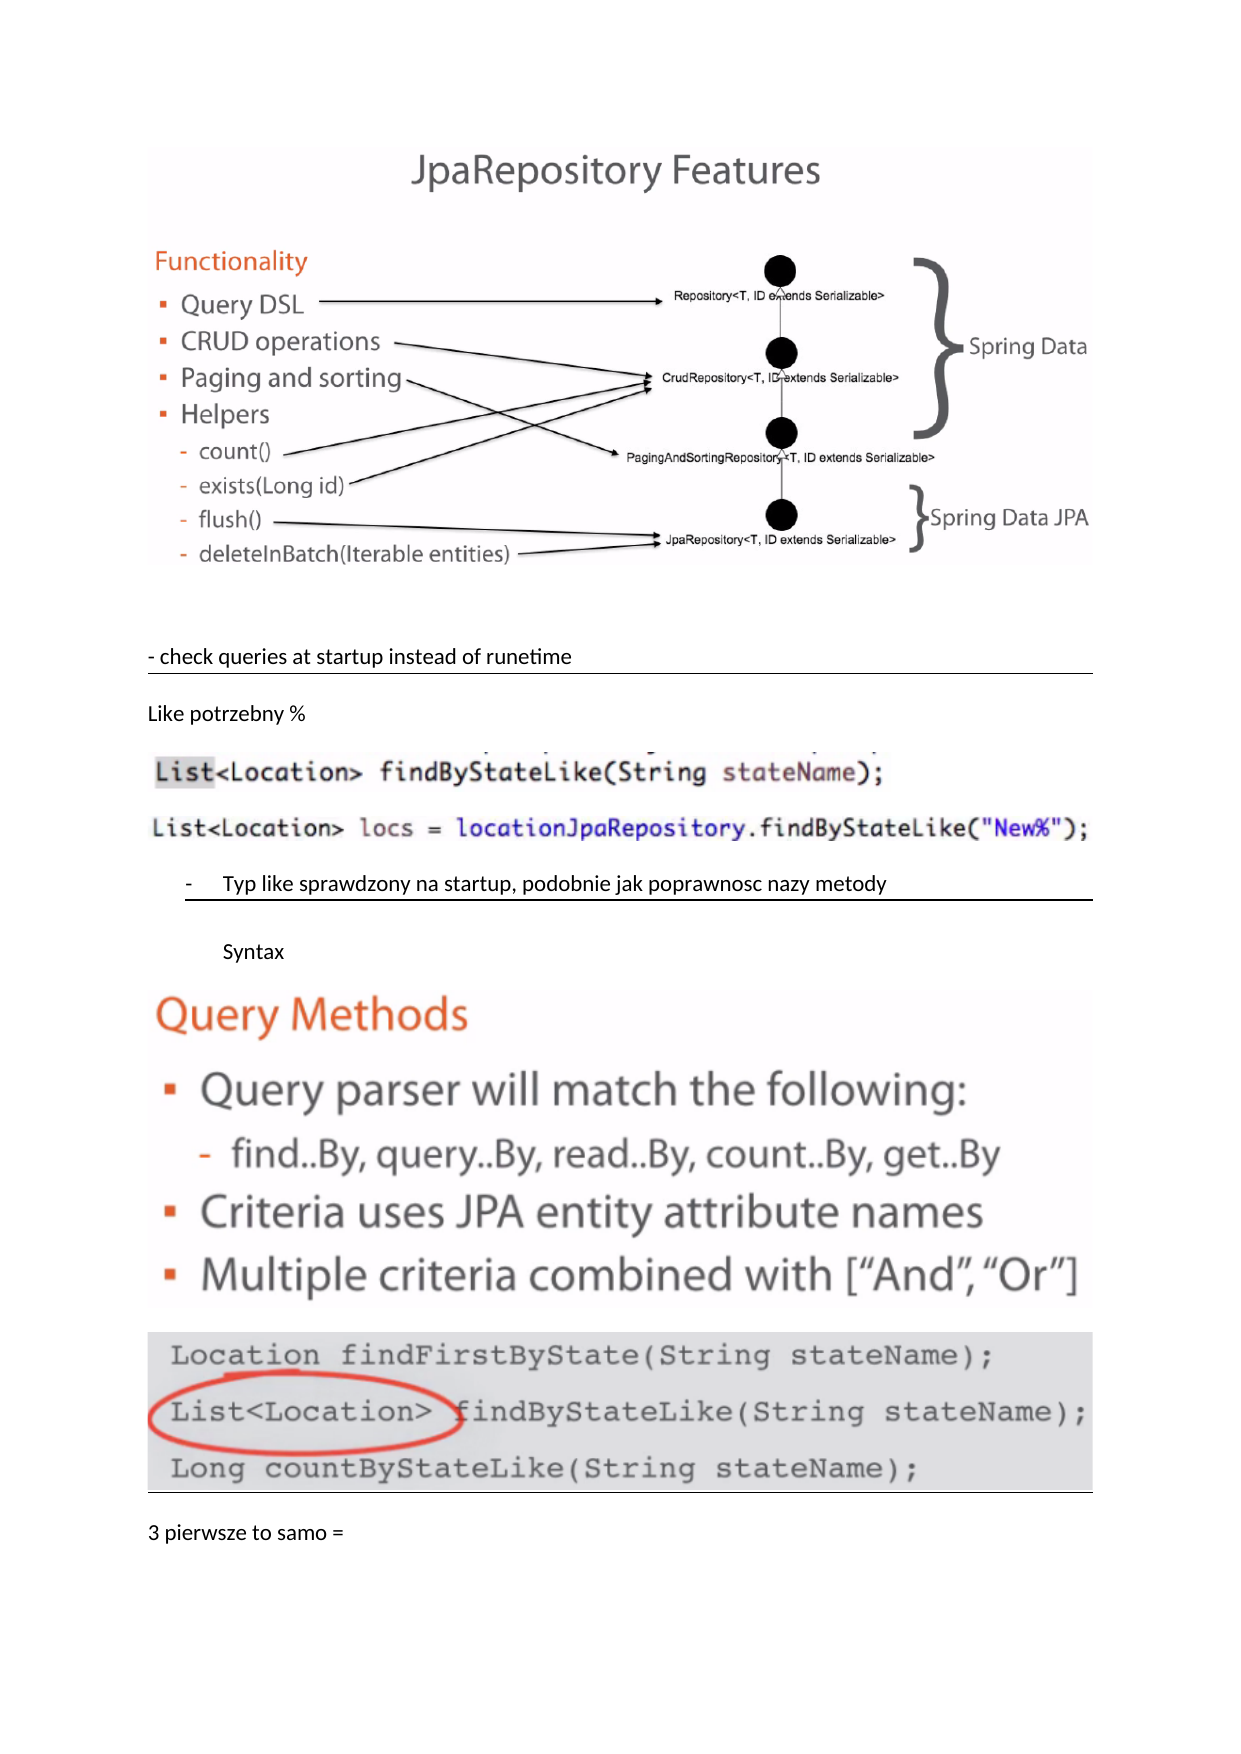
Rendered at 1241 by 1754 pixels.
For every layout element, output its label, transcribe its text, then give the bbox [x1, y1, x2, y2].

text - check queries at startup instead of runetime [148, 642, 1093, 673]
picture [147, 752, 892, 792]
picture [147, 1332, 1093, 1490]
text 3 pierwsze to samo = [148, 1518, 1093, 1546]
picture [147, 147, 1093, 565]
list Syntax [223, 937, 1093, 965]
list Typ like sprawdzony na startup, podobnie jak poprawnosc nazy metody [185, 869, 1093, 899]
picture [147, 990, 1093, 1308]
picture [147, 816, 1093, 841]
text Like potrzebny % [148, 699, 1093, 727]
